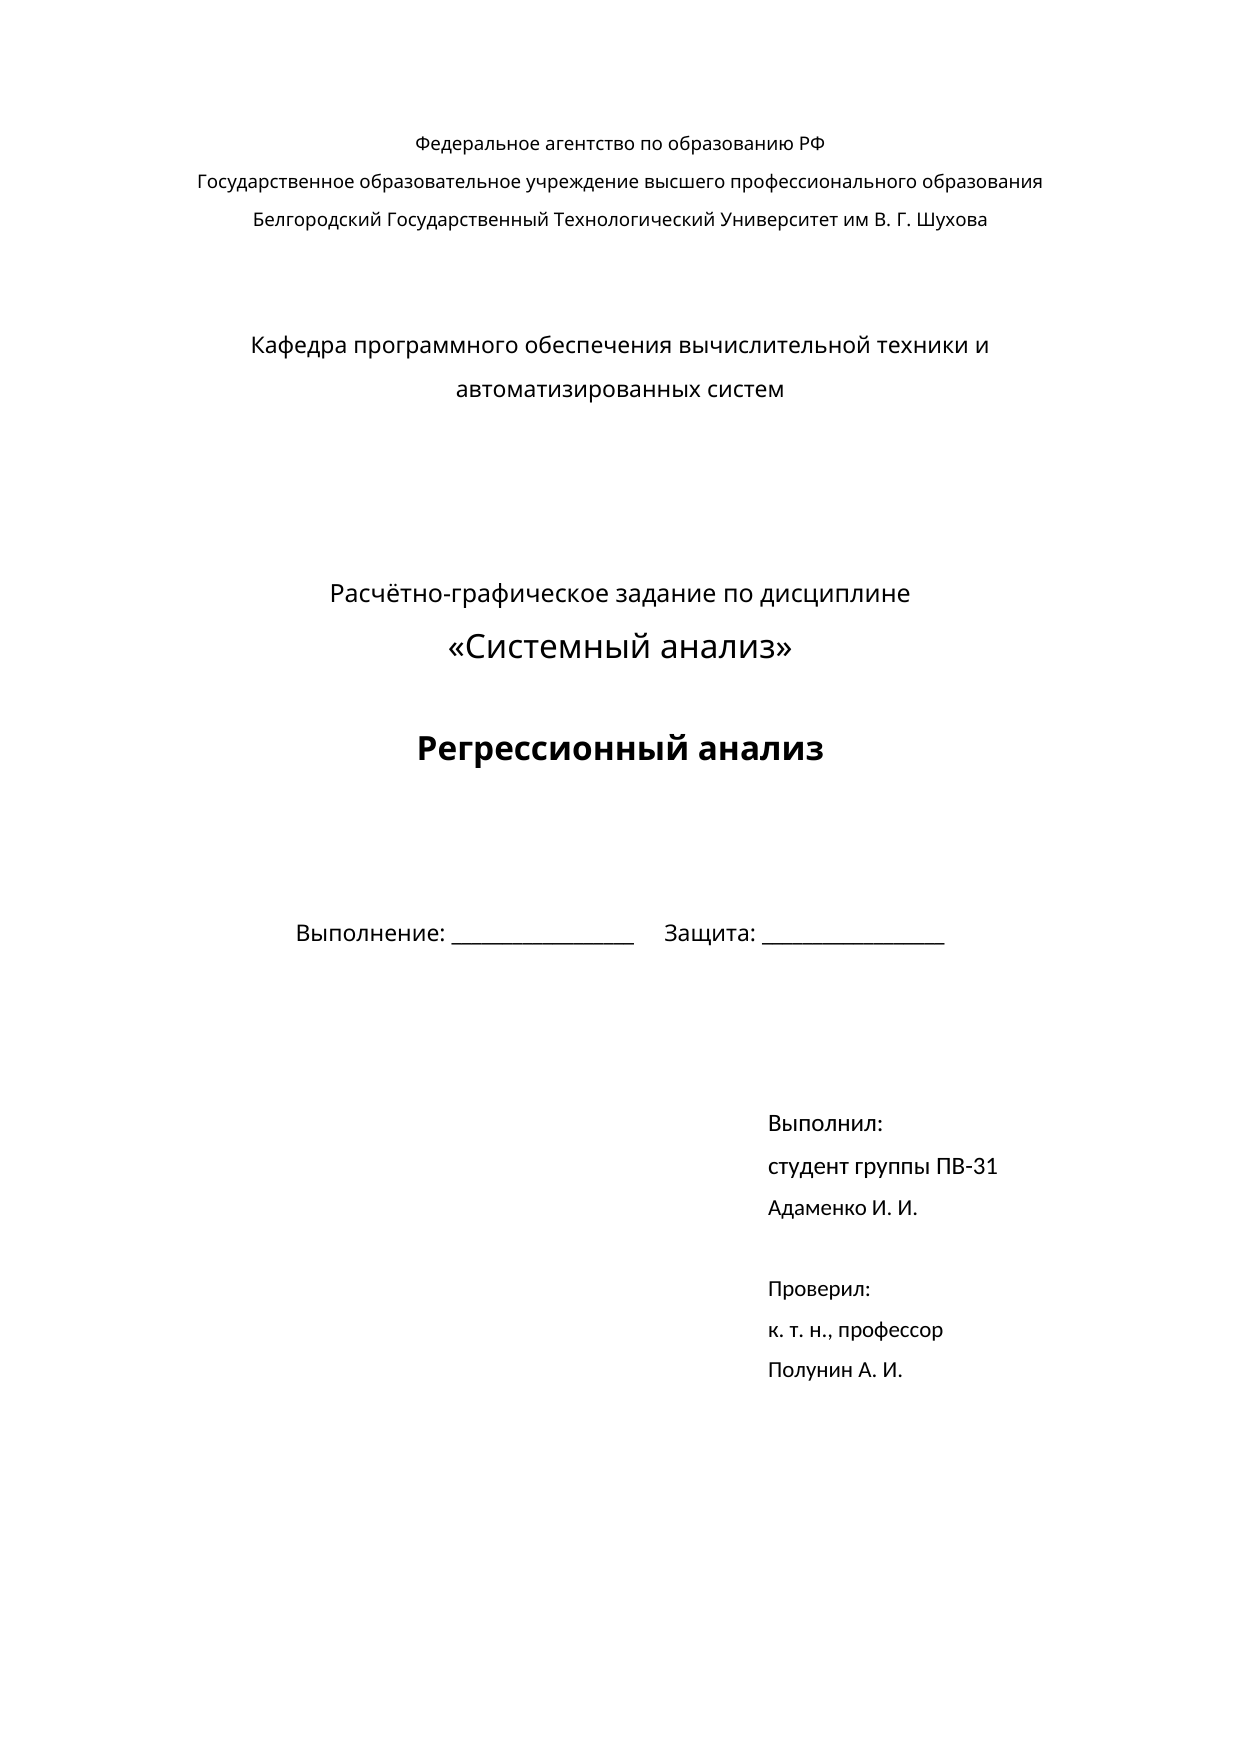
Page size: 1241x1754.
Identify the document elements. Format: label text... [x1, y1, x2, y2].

text «Системный анализ» [89, 623, 1152, 668]
text Адаменко И. И. [768, 1193, 1152, 1221]
text Государственное образовательное учреждение высшего профессионального образования [89, 169, 1152, 194]
text Полунин А. И. [768, 1355, 1152, 1383]
text Проверил: [768, 1274, 1152, 1302]
text к. т. н., профессор [768, 1315, 1152, 1343]
text Регрессионный анализ [89, 724, 1152, 770]
text автоматизированных систем [89, 373, 1152, 404]
text студент группы ПВ-31 [768, 1150, 1152, 1181]
text Федеральное агентство по образованию РФ [89, 131, 1152, 156]
text Расчётно-графическое задание по дисциплине [89, 576, 1152, 610]
text Кафедра программного обеспечения вычислительной техники и [89, 329, 1152, 360]
text Выполнение: __________________ Защита: __________________ [89, 917, 1152, 948]
text Выполнил: [768, 1107, 1152, 1138]
text Белгородский Государственный Технологический Университет им В. Г. Шухова [89, 207, 1152, 232]
